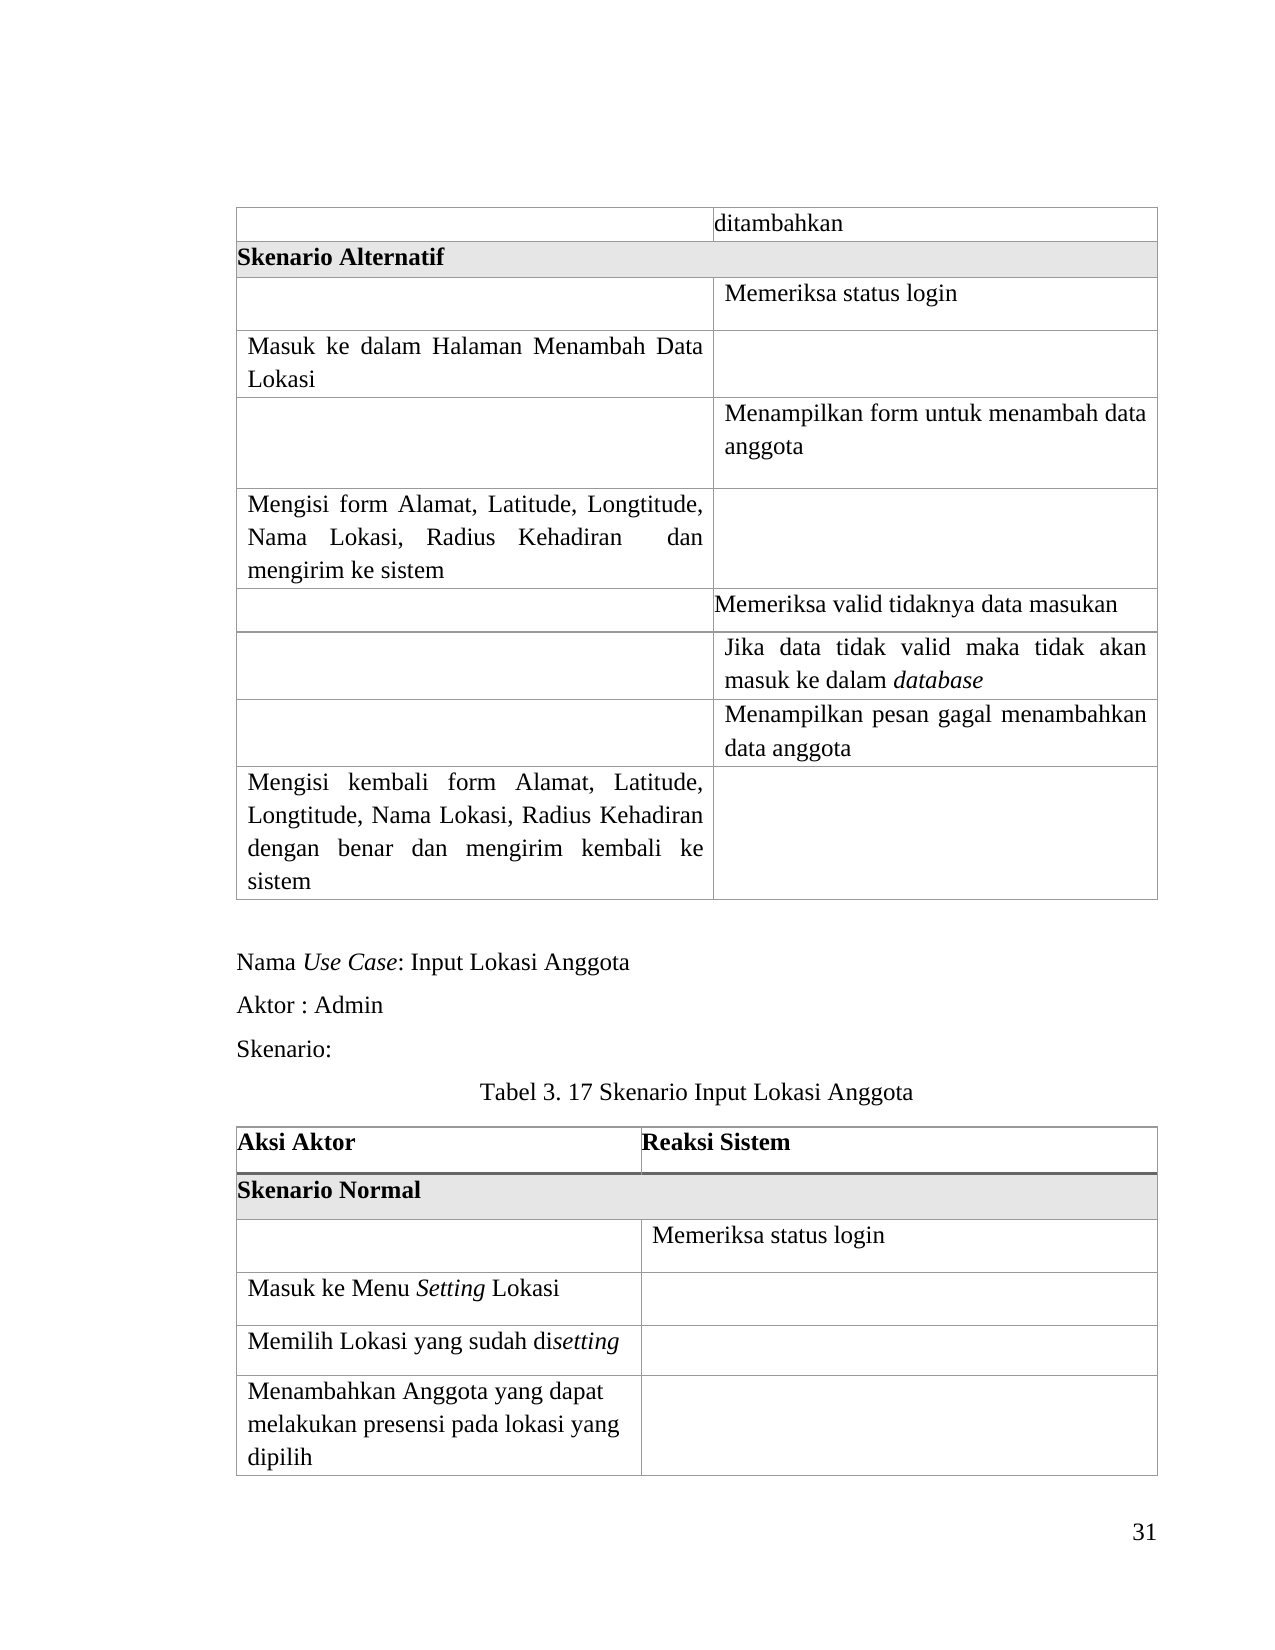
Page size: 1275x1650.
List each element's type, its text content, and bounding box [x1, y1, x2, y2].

table_cell Masuk ke dalam Halaman Menambah Data Lokasi [237, 331, 713, 397]
text Nama Use Case: Input Lokasi Anggota [236, 947, 1157, 976]
table_cell Memeriksa status login [714, 278, 1157, 330]
table_cell [642, 1376, 1157, 1475]
table_cell [237, 589, 713, 631]
table_cell [642, 1326, 1157, 1375]
table_cell [237, 633, 713, 698]
text Skenario: [236, 1034, 1157, 1062]
table_cell [237, 398, 713, 488]
table_cell [642, 1273, 1157, 1325]
table_cell Menampilkan form untuk menambah data anggota [714, 398, 1157, 488]
table_cell Masuk ke Menu Setting Lokasi [237, 1273, 641, 1325]
table_cell Skenario Normal [237, 1175, 1157, 1219]
table_cell [237, 700, 713, 766]
text Aktor : Admin [236, 991, 1157, 1019]
table_cell [237, 208, 713, 241]
table_cell Memilih Lokasi yang sudah disetting [237, 1326, 641, 1375]
table_cell [237, 1220, 641, 1272]
table_cell [714, 489, 1157, 588]
table_cell Skenario Alternatif [237, 242, 1157, 277]
table_header Reaksi Sistem [642, 1128, 1157, 1172]
table_cell [237, 278, 713, 330]
table_header Aksi Aktor [237, 1128, 641, 1172]
table_cell Jika data tidak valid maka tidak akan masuk ke dalam database [714, 633, 1157, 698]
table_cell Menambahkan Anggota yang dapat melakukan presensi pada lokasi yang dipilih [237, 1376, 641, 1475]
table_cell Memeriksa status login [642, 1220, 1157, 1272]
table_cell [714, 767, 1157, 899]
table_cell Mengisi kembali form Alamat, Latitude, Longtitude, Nama Lokasi, Radius Kehadiran dengan benar dan mengirim kembali ke sistem [237, 767, 713, 899]
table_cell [714, 208, 1157, 241]
table_cell [714, 331, 1157, 397]
table_cell Menampilkan pesan gagal menambahkan data anggota [714, 700, 1157, 766]
table_cell Mengisi form Alamat, Latitude, Longtitude, Nama Lokasi, Radius Kehadiran dan mengirim ke sistem [237, 489, 713, 588]
table_cell Memeriksa valid tidaknya data masukan [714, 589, 1157, 631]
